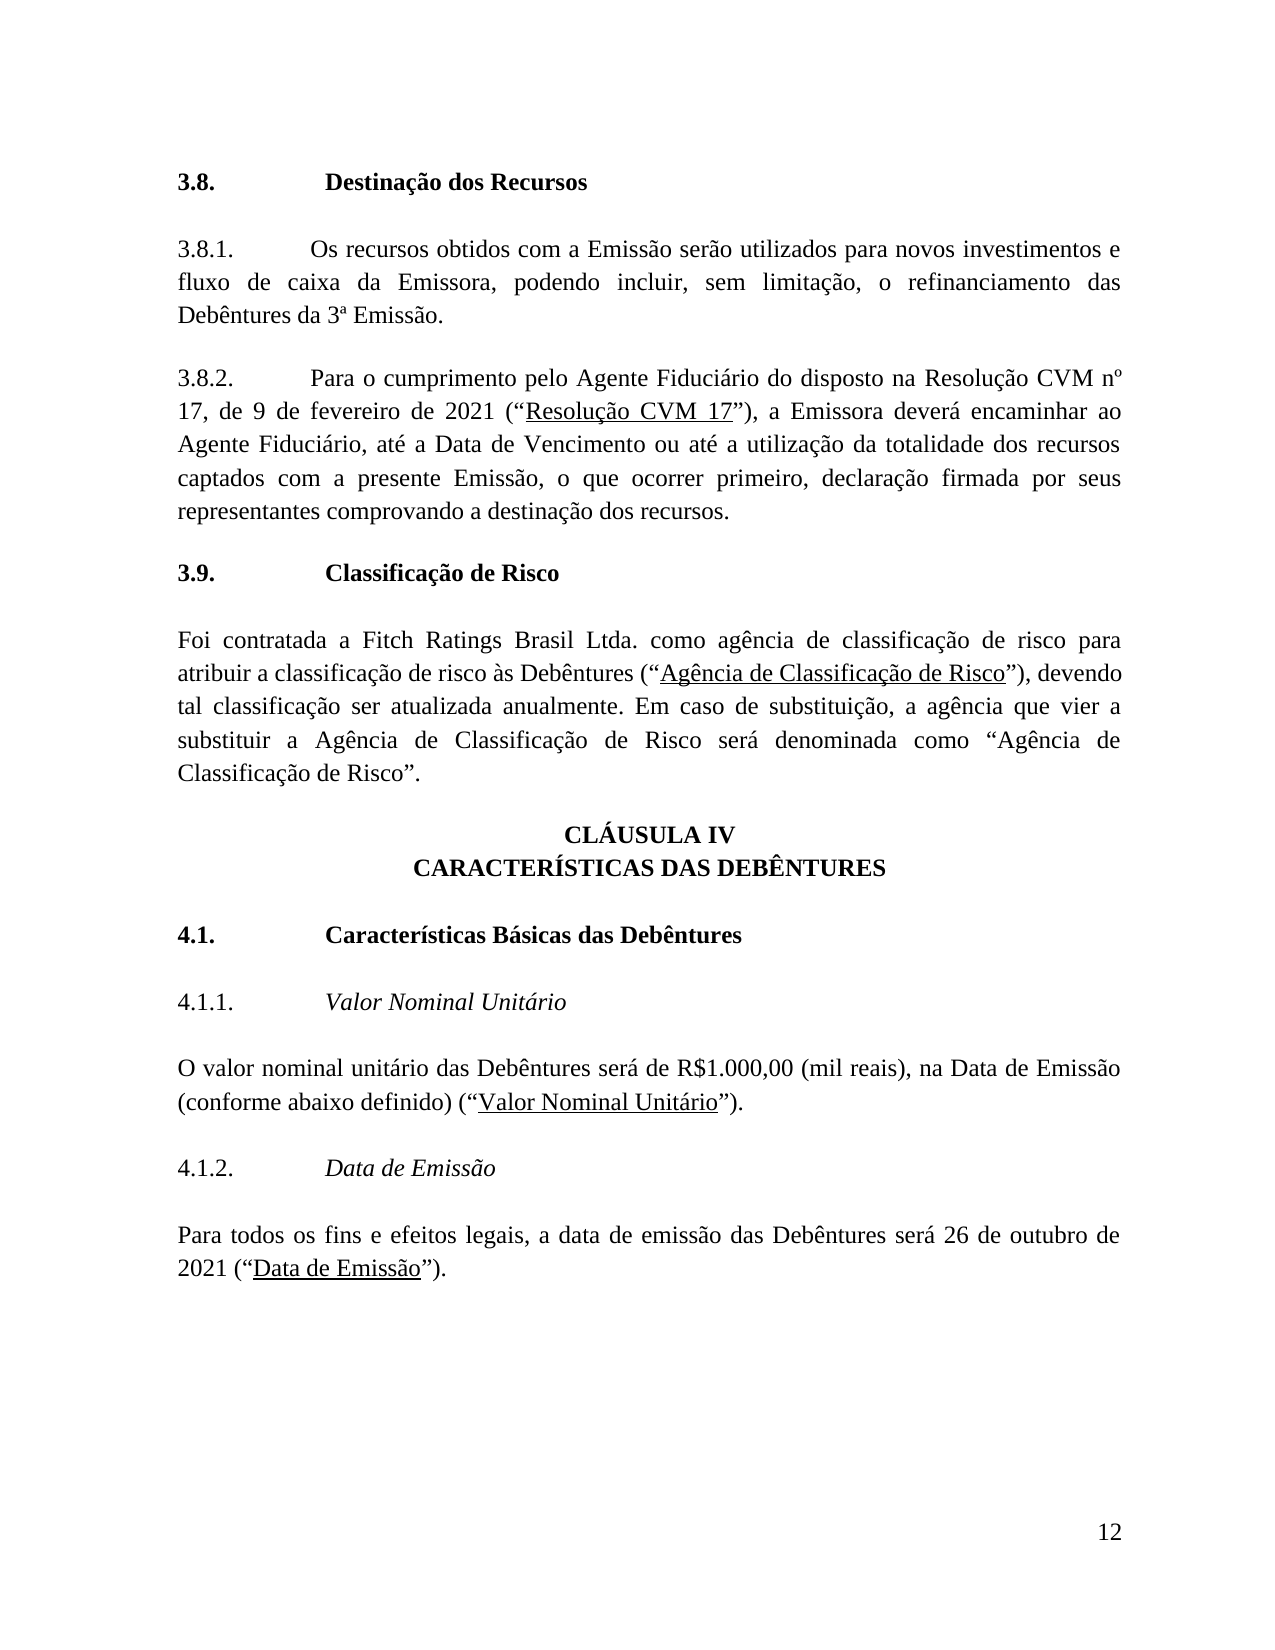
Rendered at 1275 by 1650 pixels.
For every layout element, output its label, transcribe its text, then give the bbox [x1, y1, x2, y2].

list O valor nominal unitário das Debêntures será de R$1.000,00 (mil reais), na Data de Emissão (conforme abaixo definido) (“Valor Nominal Unitário”). [177, 1050, 1122, 1117]
list Características Básicas das Debêntures [177, 917, 1122, 950]
list Os recursos obtidos com a Emissão serão utilizados para novos investimentos e fluxo de caixa da Emissora, podendo incluir, sem limitação, o refinanciamento das Debêntures da 3ª Emissão. [177, 231, 1122, 331]
list Destinação dos Recursos [177, 164, 1122, 197]
list Para todos os fins e efeitos legais, a data de emissão das Debêntures será 26 de outubro de 2021 (“Data de Emissão”). [177, 1217, 1122, 1283]
subtitle CARACTERÍSTICAS DAS DEBÊNTURES [177, 850, 1122, 883]
list Para o cumprimento pelo Agente Fiduciário do disposto na Resolução CVM nº 17, de 9 de fevereiro de 2021 (“Resolução CVM 17”), a Emissora deverá encaminhar ao Agente Fiduciário, até a Data de Vencimento ou até a utilização da totalidade dos recursos captados com a presente Emissão, o que ocorrer primeiro, declaração firmada por seus representantes comprovando a destinação dos recursos. [177, 359, 1122, 526]
text Foi contratada a Fitch Ratings Brasil Ltda. como agência de classificação de risco para atribuir a classificação de risco às Debêntures (“Agência de Classificação de Risco”), devendo tal classificação ser atualizada anualmente. Em caso de substituição, a agência que vier a substituir a Agência de Classificação de Risco será denominada como “Agência de Classificação de Risco”. [177, 621, 1122, 788]
list Valor Nominal Unitário [177, 983, 1122, 1017]
list Classificação de Risco [177, 555, 1122, 588]
subtitle CLÁUSULA IV [177, 817, 1122, 850]
list Data de Emissão [177, 1150, 1122, 1183]
